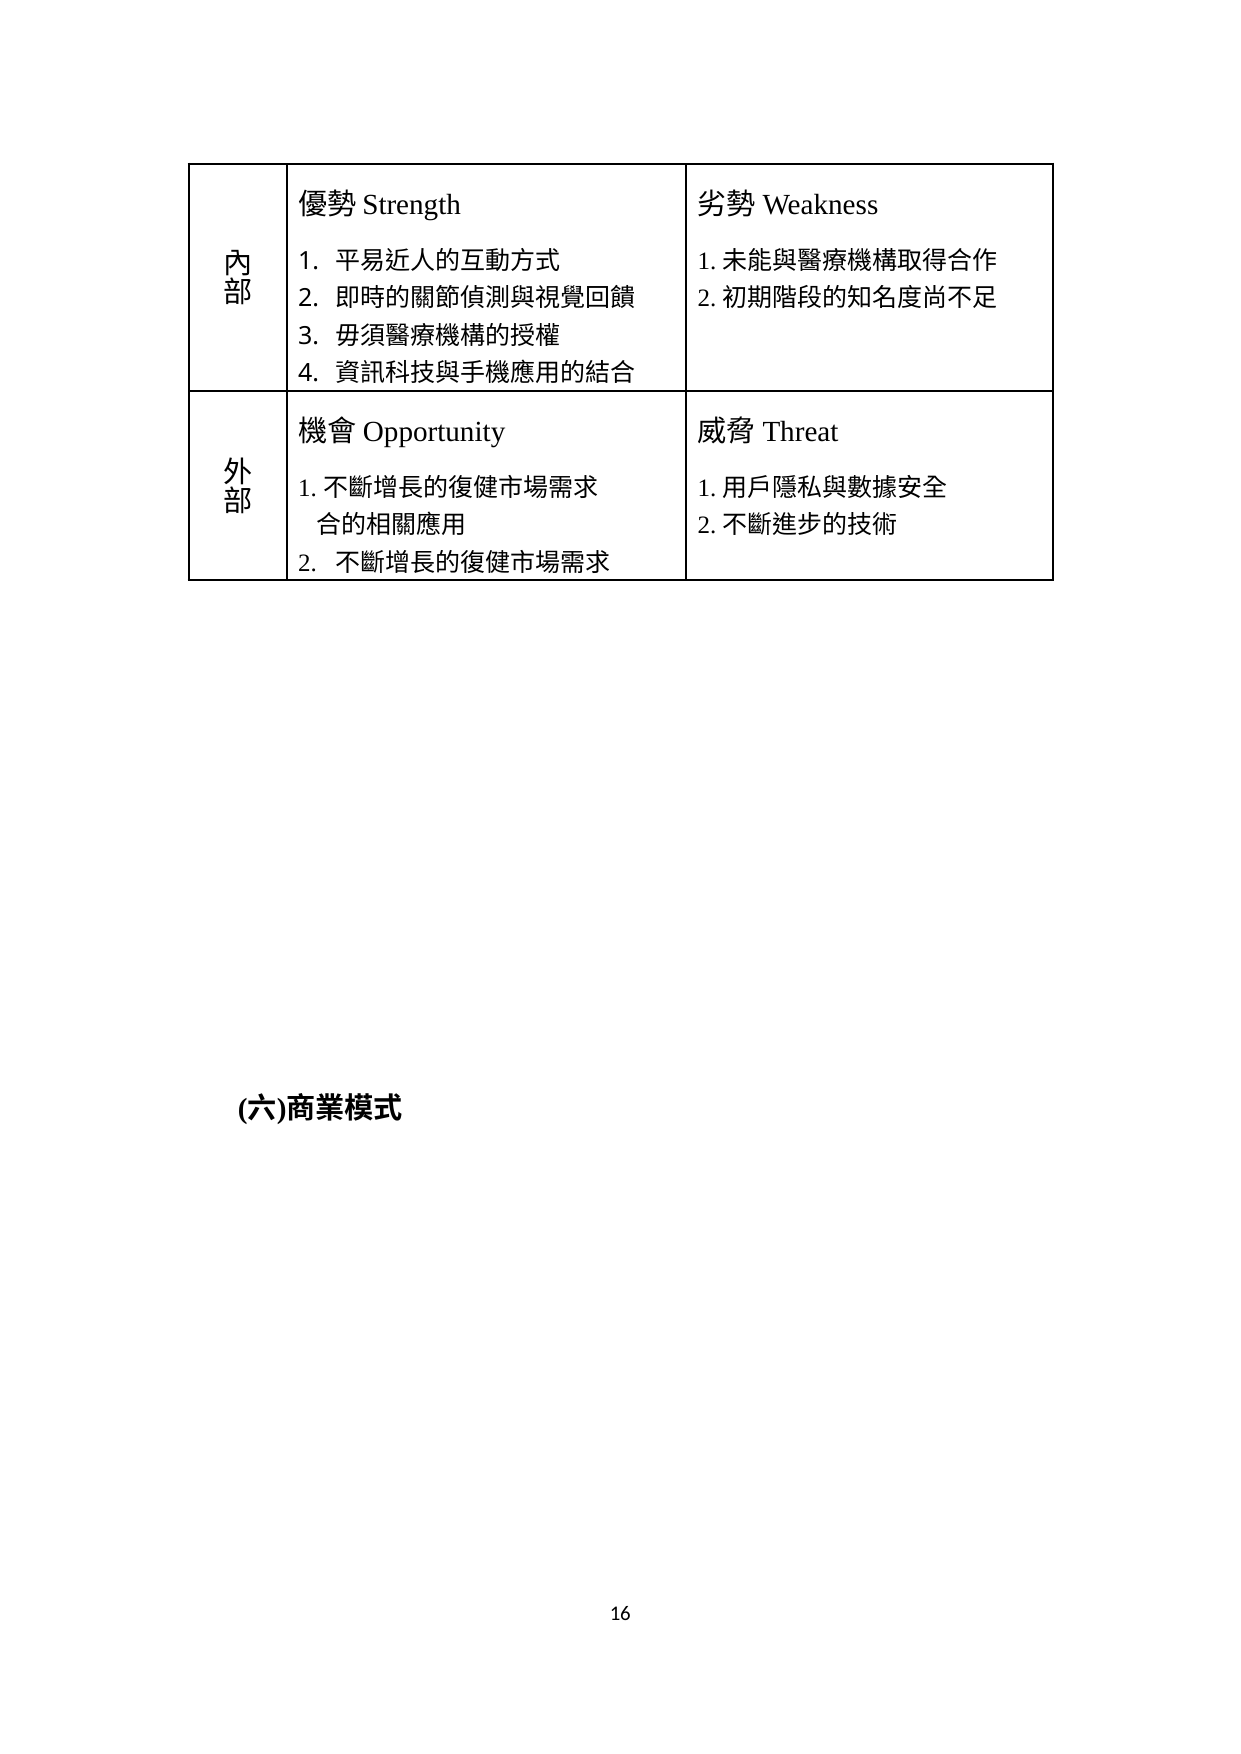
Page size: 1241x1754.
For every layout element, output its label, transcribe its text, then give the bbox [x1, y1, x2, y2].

table_cell 優勢Strength 平易近人的互動方式 即時的關節偵測與視覺回饋 毋須醫療機構的授權 資訊科技與手機應用的結合 [288, 165, 685, 389]
table_cell 威脅 Threat 1. 用戶隱私與數據安全 2. 不斷進步的技術 [687, 392, 1052, 579]
text (六)商業模式 [187, 1069, 1053, 1144]
table_cell 劣勢 Weakness 1. 未能與醫療機構取得合作 2. 初期階段的知名度尚不足 [687, 165, 1052, 389]
table_cell 內部 [190, 165, 286, 389]
table_cell 機會 Opportunity 1. 不斷增長的復健市場需求 合的相關應用 不斷增長的復健市場需求 [288, 392, 685, 579]
table_cell 外部 [190, 392, 286, 579]
